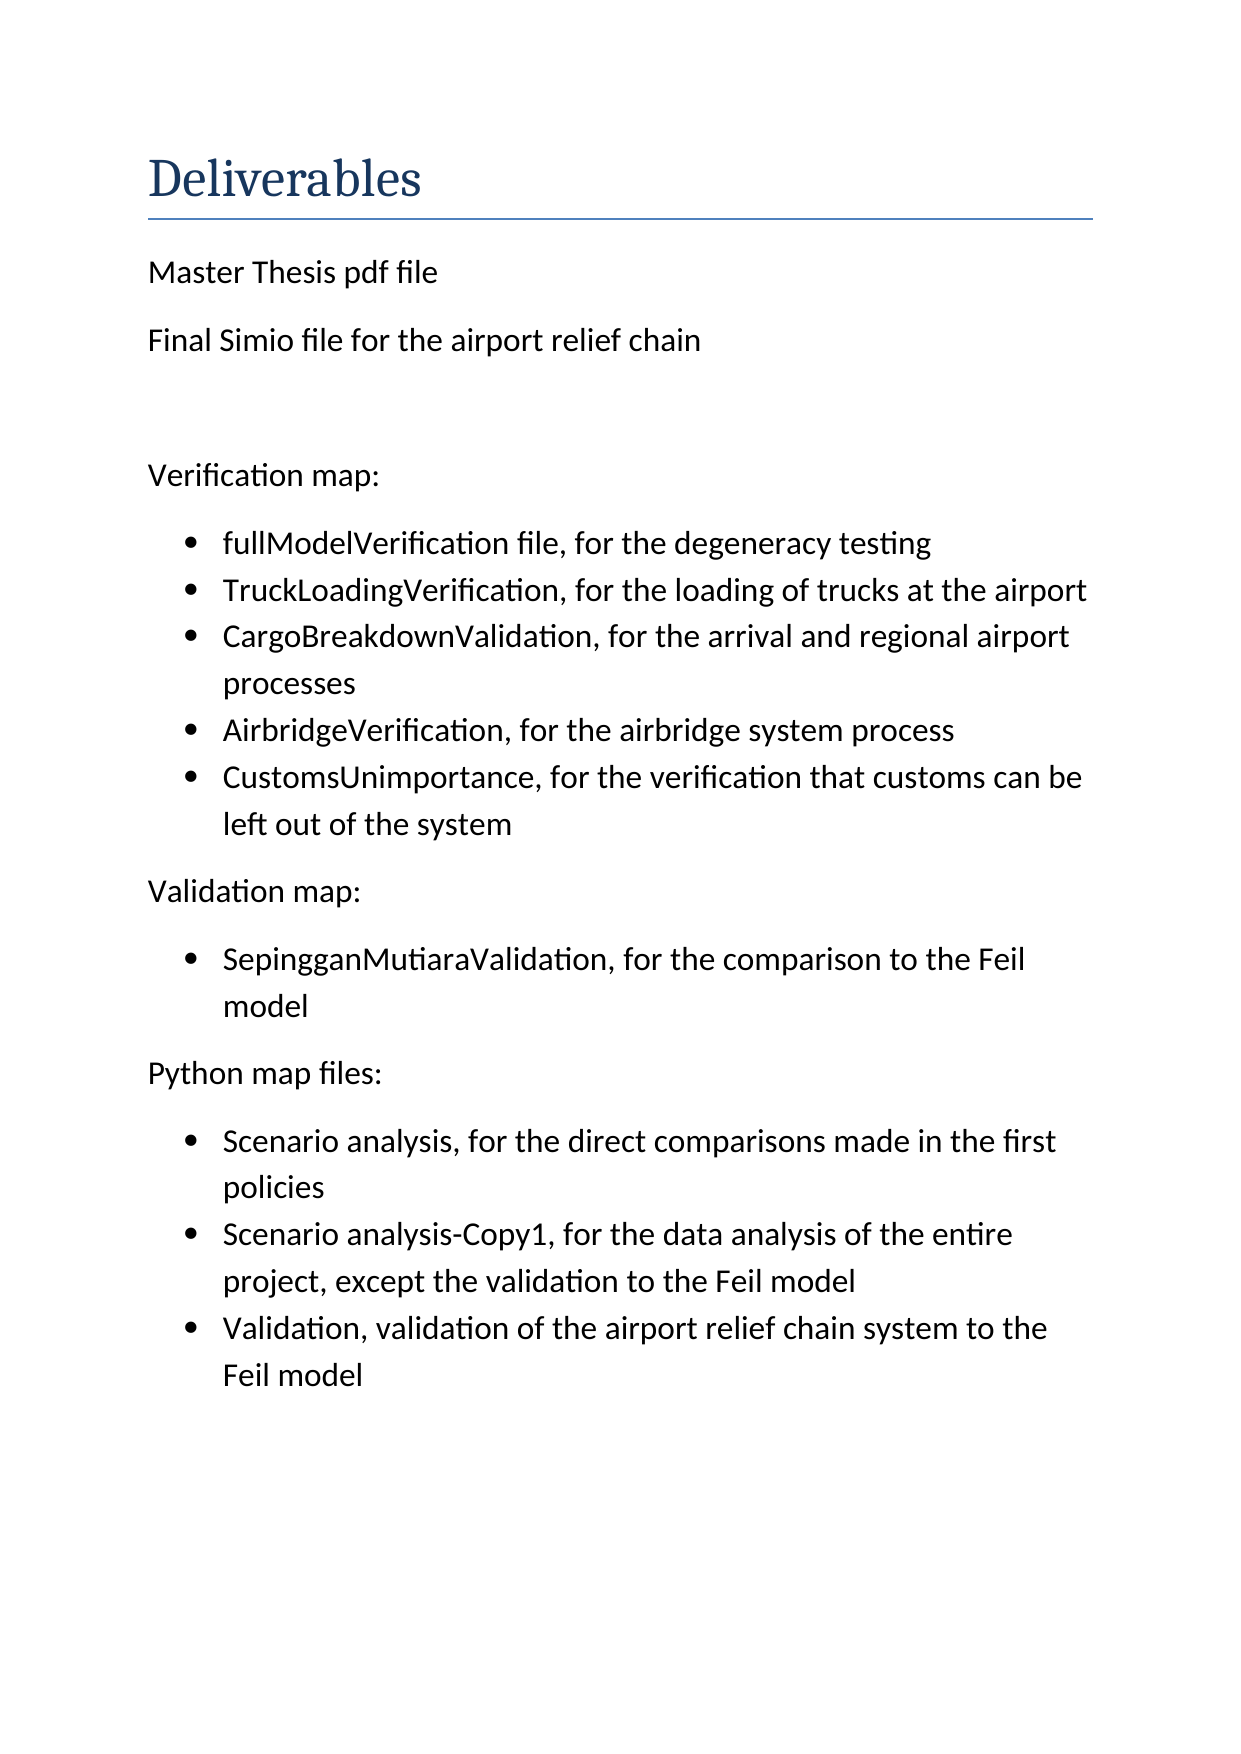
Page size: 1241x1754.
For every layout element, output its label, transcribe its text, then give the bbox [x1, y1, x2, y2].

list Scenario analysis, for the direct comparisons made in the first policies [185, 1120, 1093, 1207]
text Master Thesis pdf file [148, 252, 1093, 292]
list TruckLoadingVerification, for the loading of trucks at the airport [185, 569, 1093, 609]
text Verification map: [148, 454, 1093, 495]
title Deliverables [148, 148, 1093, 218]
list AirbridgeVerification, for the airbridge system process [185, 709, 1093, 750]
text Validation map: [148, 870, 1093, 911]
list CargoBreakdownValidation, for the arrival and regional airport processes [185, 616, 1093, 703]
list SepingganMutiaraValidation, for the comparison to the Feil model [185, 938, 1093, 1025]
text Python map files: [148, 1052, 1093, 1093]
list Scenario analysis-Copy1, for the data analysis of the entire project, except the validation to the Feil model [185, 1213, 1093, 1301]
list fullModelVerification file, for the degeneracy testing [185, 522, 1093, 563]
list CustomsUnimportance, for the verification that customs can be left out of the system [185, 756, 1093, 843]
text Final Simio file for the airport relief chain [148, 319, 1093, 360]
list Validation, validation of the airport relief chain system to the Feil model [185, 1307, 1093, 1394]
